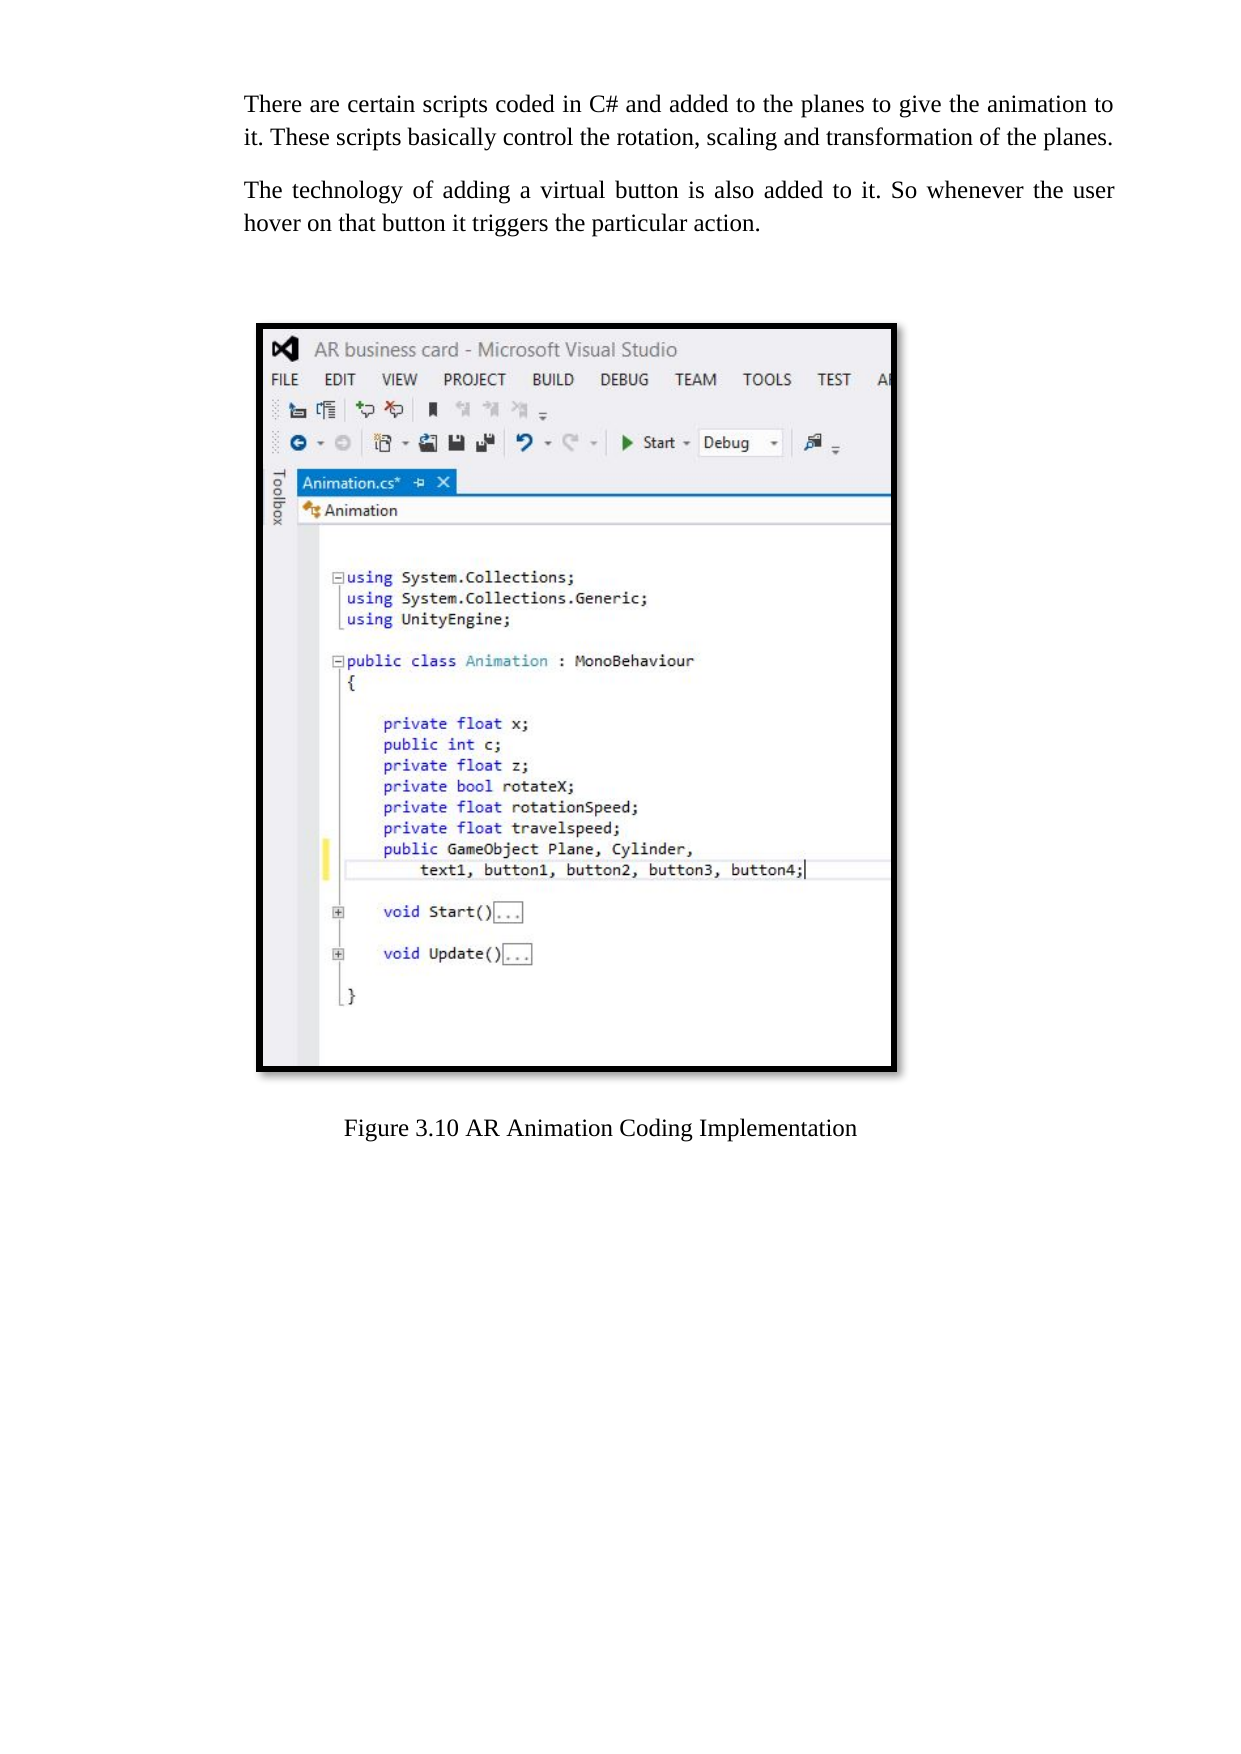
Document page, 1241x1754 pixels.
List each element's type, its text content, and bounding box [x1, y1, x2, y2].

text The technology of adding a virtual button is also added to it. So whenever the user hover on that button it triggers the particular action. [244, 176, 1116, 237]
picture [263, 329, 891, 1066]
text Figure 3.10 AR Animation Coding Implementation [244, 1113, 1116, 1142]
text There are certain scripts coded in C# and added to the planes to give the animation to it. These scripts basically control the rotation, scaling and transformation of the planes. [244, 89, 1116, 150]
